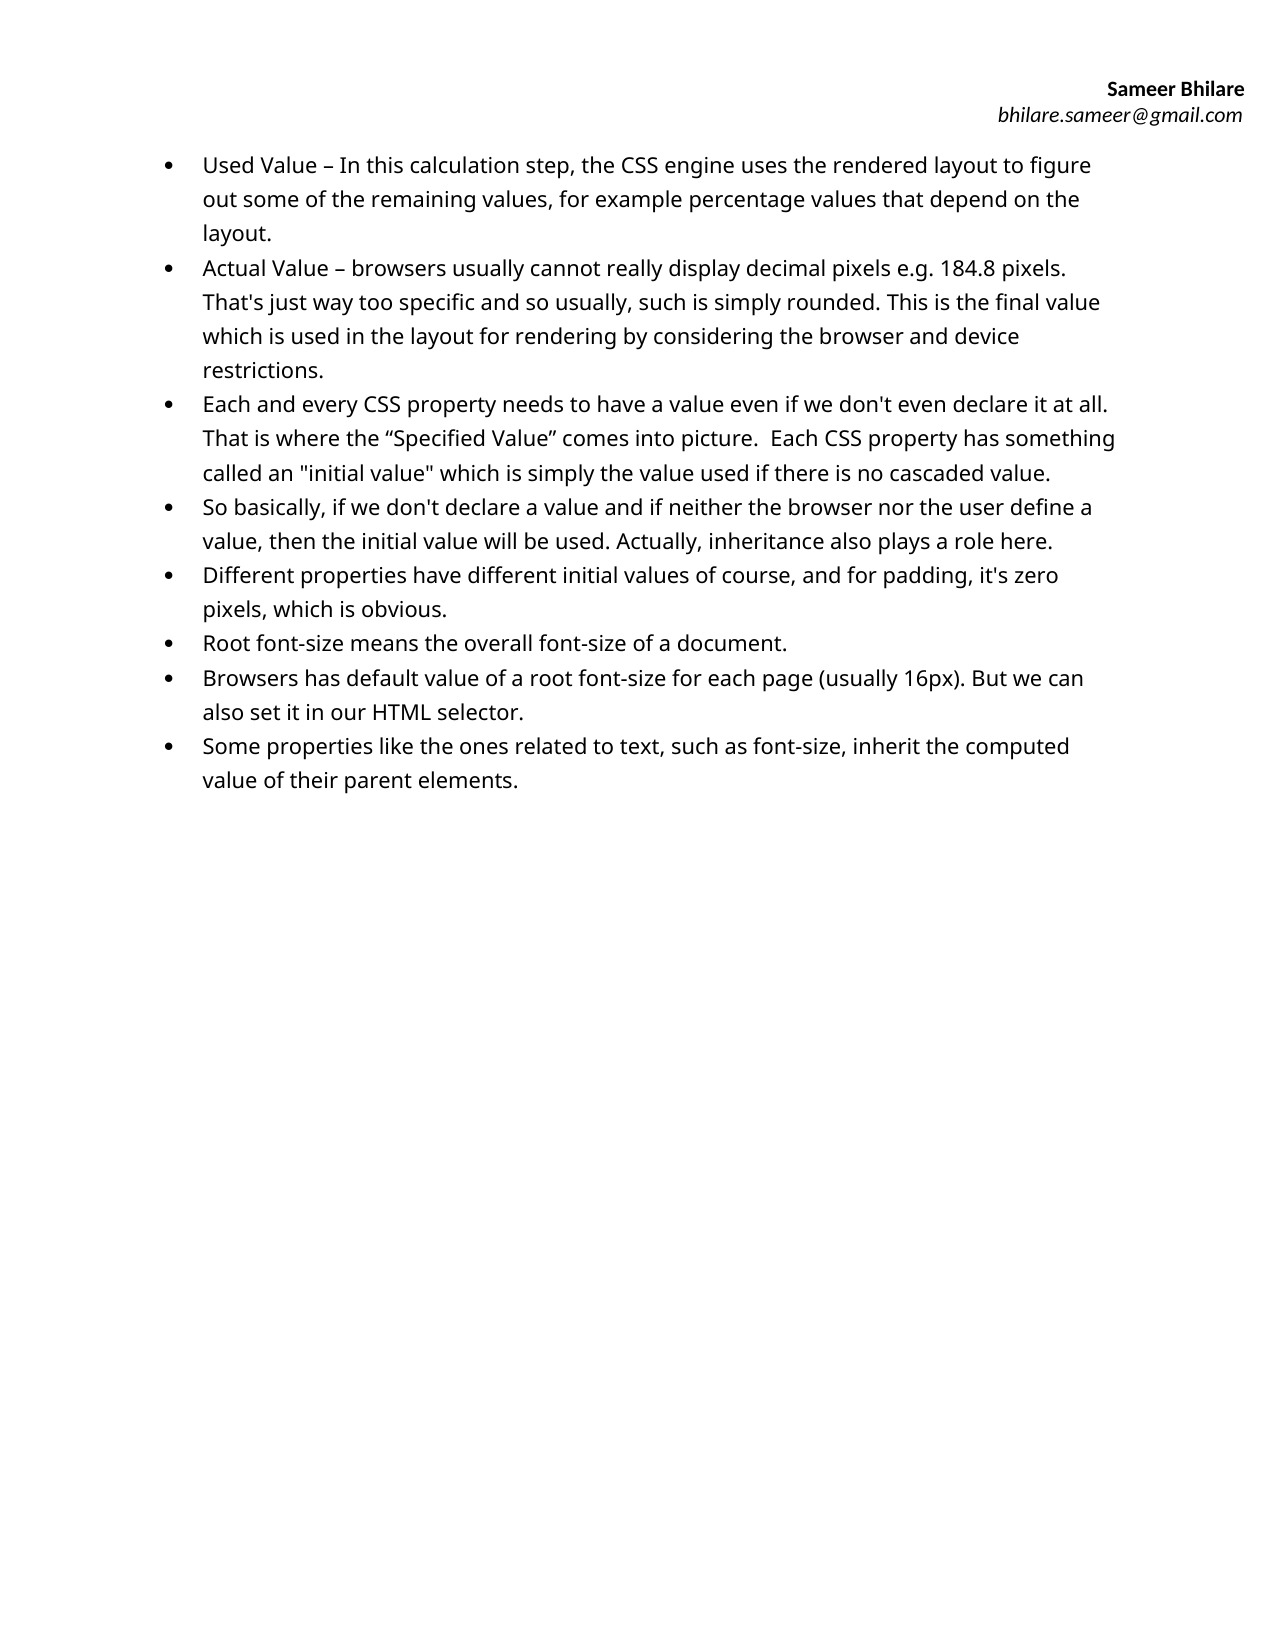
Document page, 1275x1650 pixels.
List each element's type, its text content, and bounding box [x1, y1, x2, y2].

list So basically, if we don't declare a value and if neither the browser nor the user define a value, then the initial value will be used. Actually, inheritance also plays a role here. [165, 492, 1125, 556]
list Each and every CSS property needs to have a value even if we don't even declare it at all. That is where the “Specified Value” comes into picture. Each CSS property has something called an "initial value" which is simply the value used if there is no cascaded value. [165, 389, 1125, 487]
list Some properties like the ones related to text, such as font-size, inherit the computed value of their parent elements. [165, 731, 1125, 795]
list Different properties have different initial values of course, and for padding, it's zero pixels, which is obvious. [165, 560, 1125, 624]
list Used Value – In this calculation step, the CSS engine uses the rendered layout to figure out some of the remaining values, for example percentage values that depend on the layout. [165, 150, 1125, 248]
list Actual Value – browsers usually cannot really display decimal pixels e.g. 184.8 pixels. That's just way too specific and so usually, such is simply rounded. This is the final value which is used in the layout for rendering by considering the browser and device restrictions. [165, 252, 1125, 385]
list Browsers has default value of a root font-size for each page (usually 16px). But we can also set it in our HTML selector. [165, 662, 1125, 726]
list Root font-size means the overall font-size of a document. [165, 628, 1125, 658]
